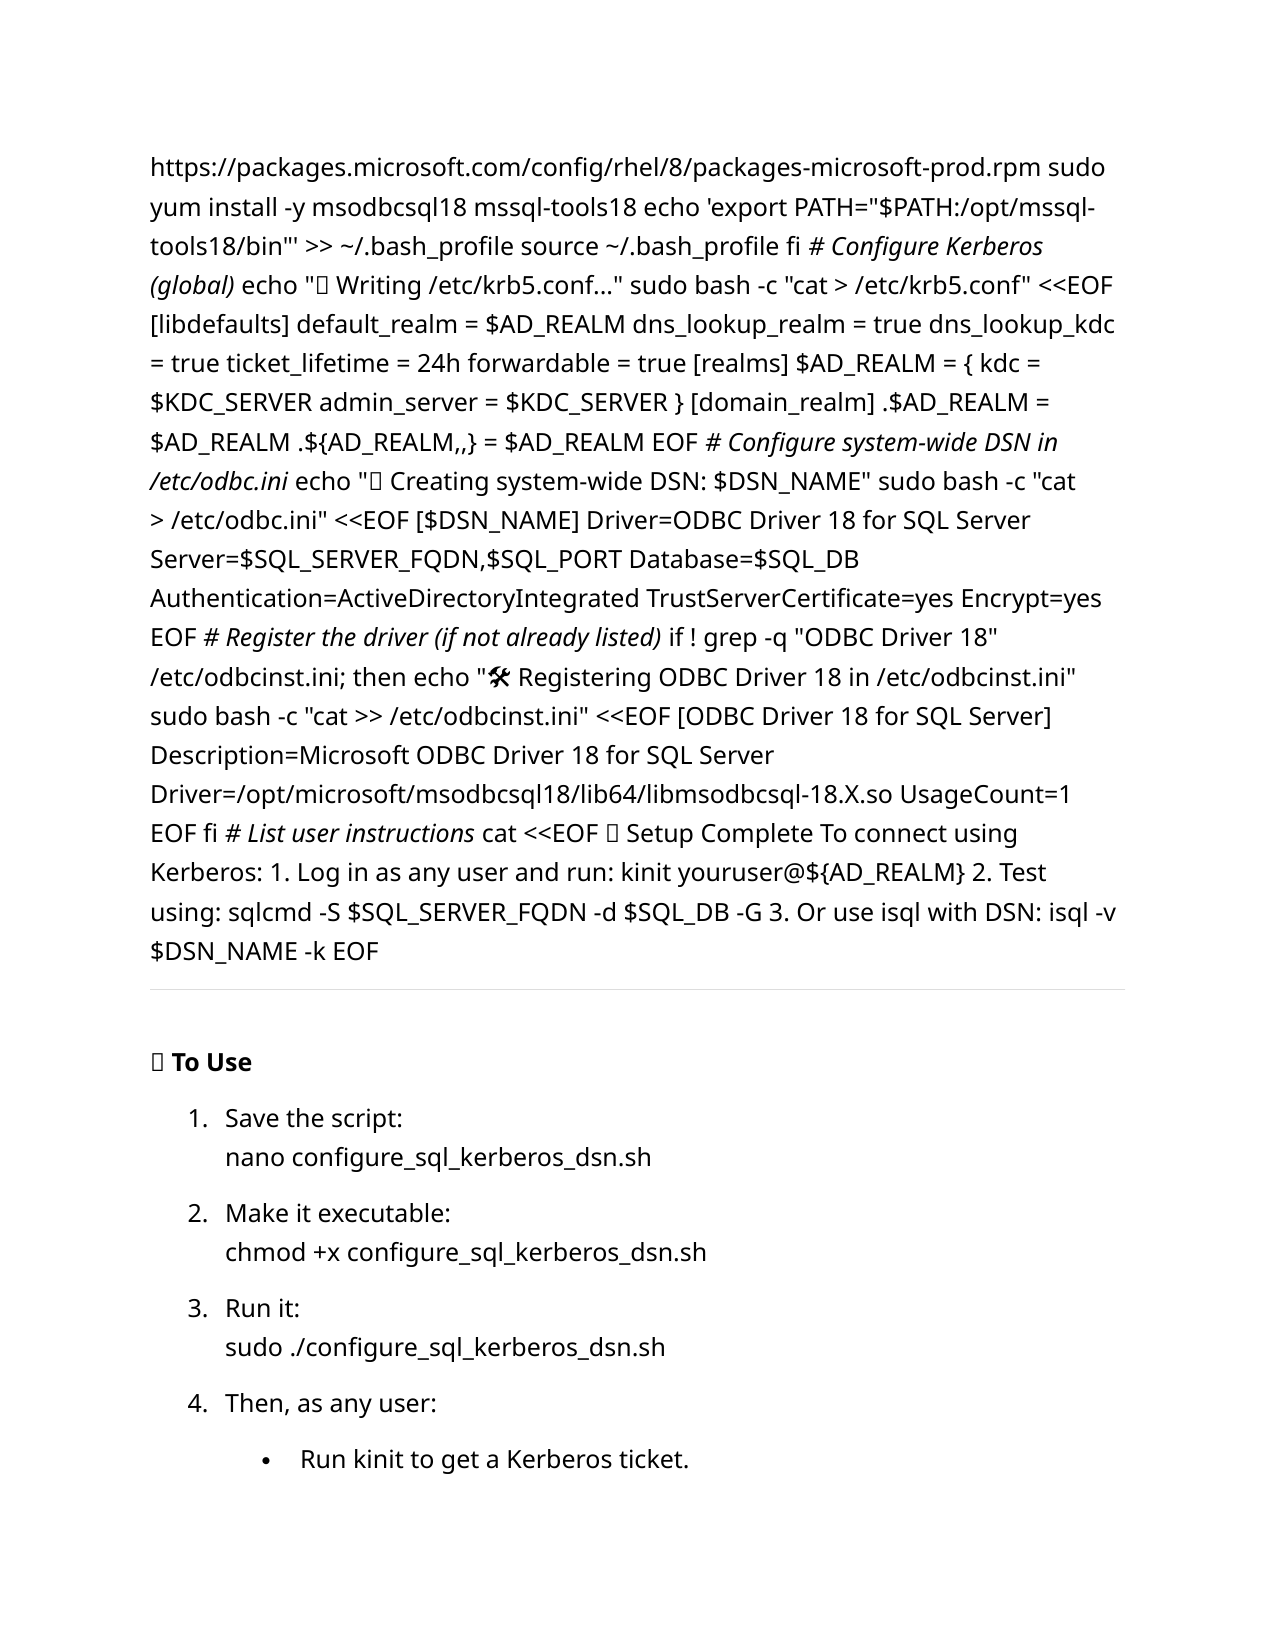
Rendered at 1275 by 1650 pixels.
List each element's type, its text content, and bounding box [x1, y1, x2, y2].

list Make it executable: chmod +x configure_sql_kerberos_dsn.sh [187, 1196, 1125, 1269]
list Then, as any user: [187, 1386, 1125, 1420]
list Run it: sudo ./configure_sql_kerberos_dsn.sh [187, 1291, 1125, 1364]
text 🔧 To Use [150, 1045, 1125, 1079]
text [150, 150, 1125, 967]
list Save the script: nano configure_sql_kerberos_dsn.sh [187, 1101, 1125, 1174]
list Run kinit to get a Kerberos ticket. [262, 1442, 1125, 1476]
